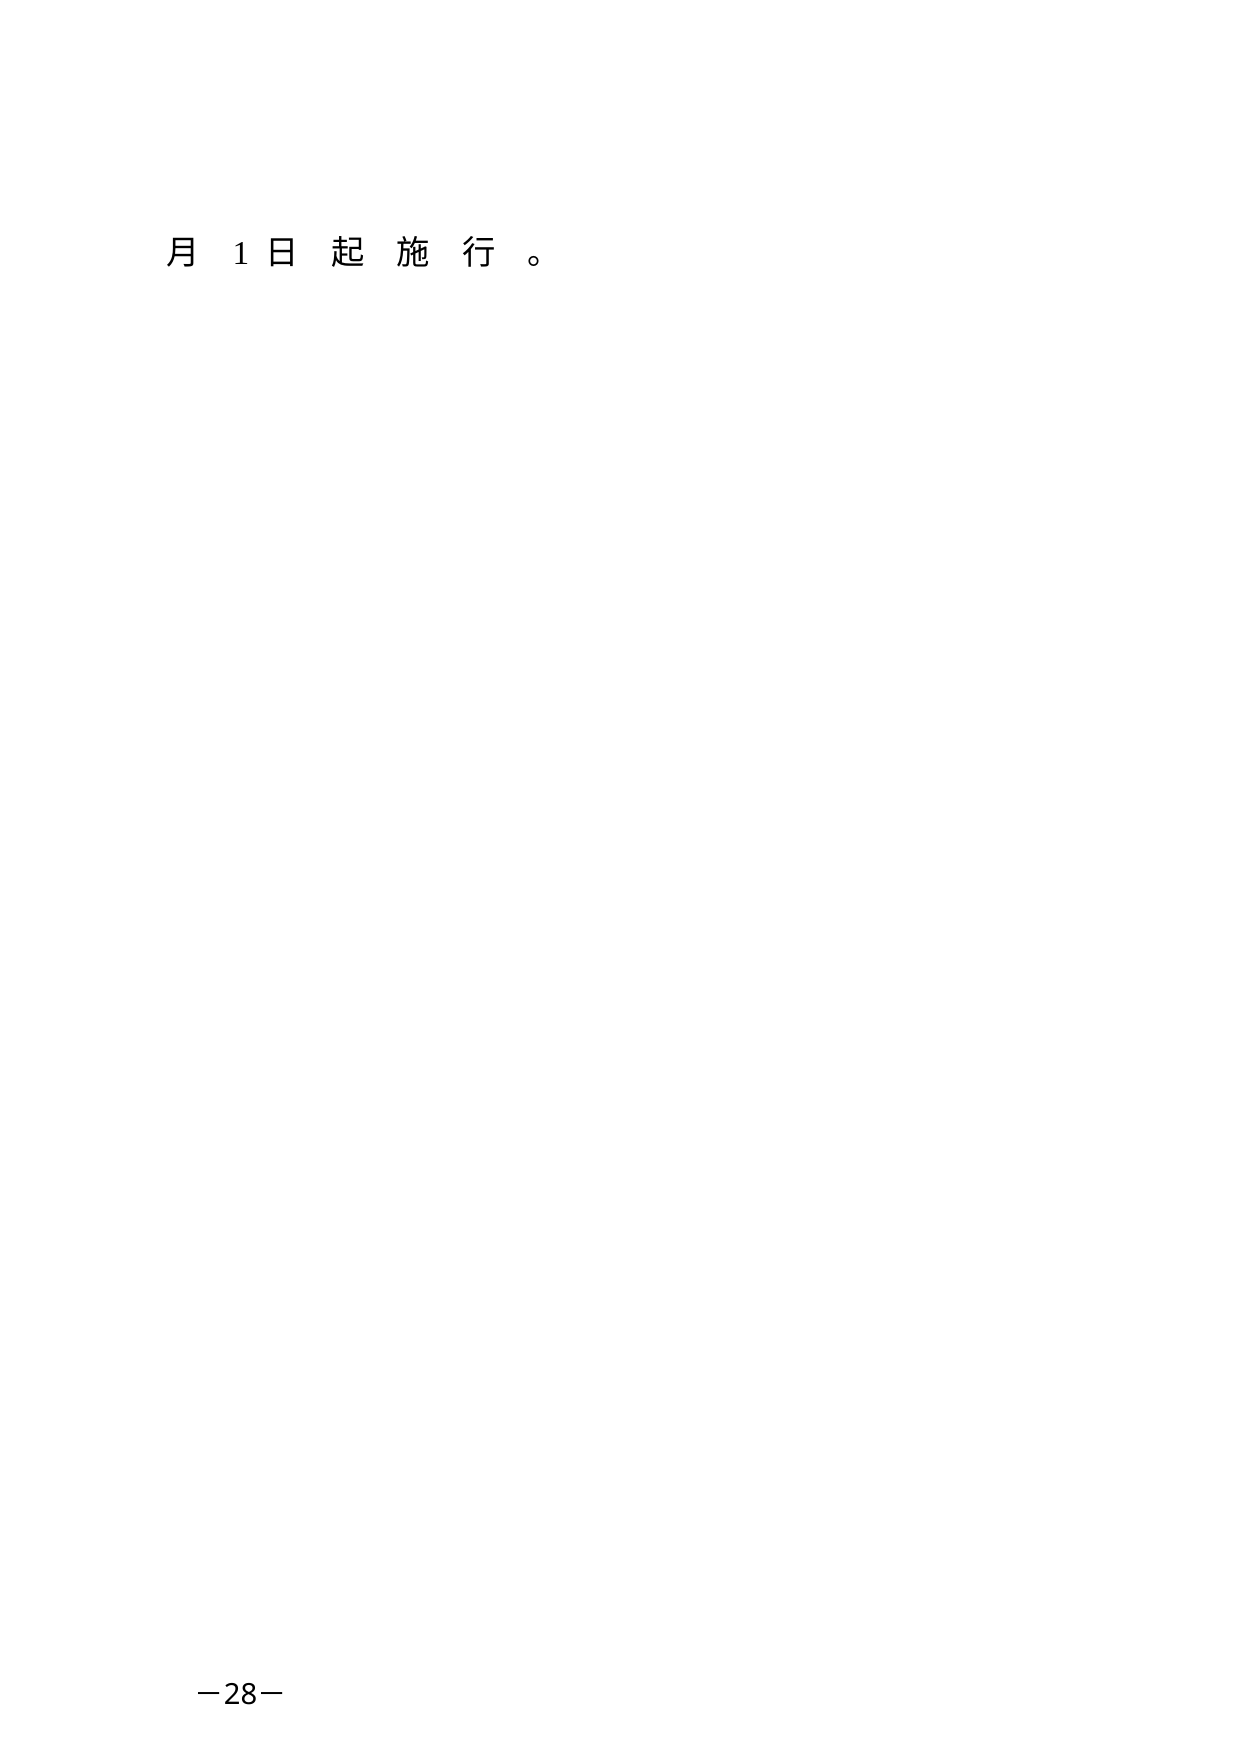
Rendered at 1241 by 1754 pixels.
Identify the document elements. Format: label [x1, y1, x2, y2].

text [167, 219, 1085, 280]
